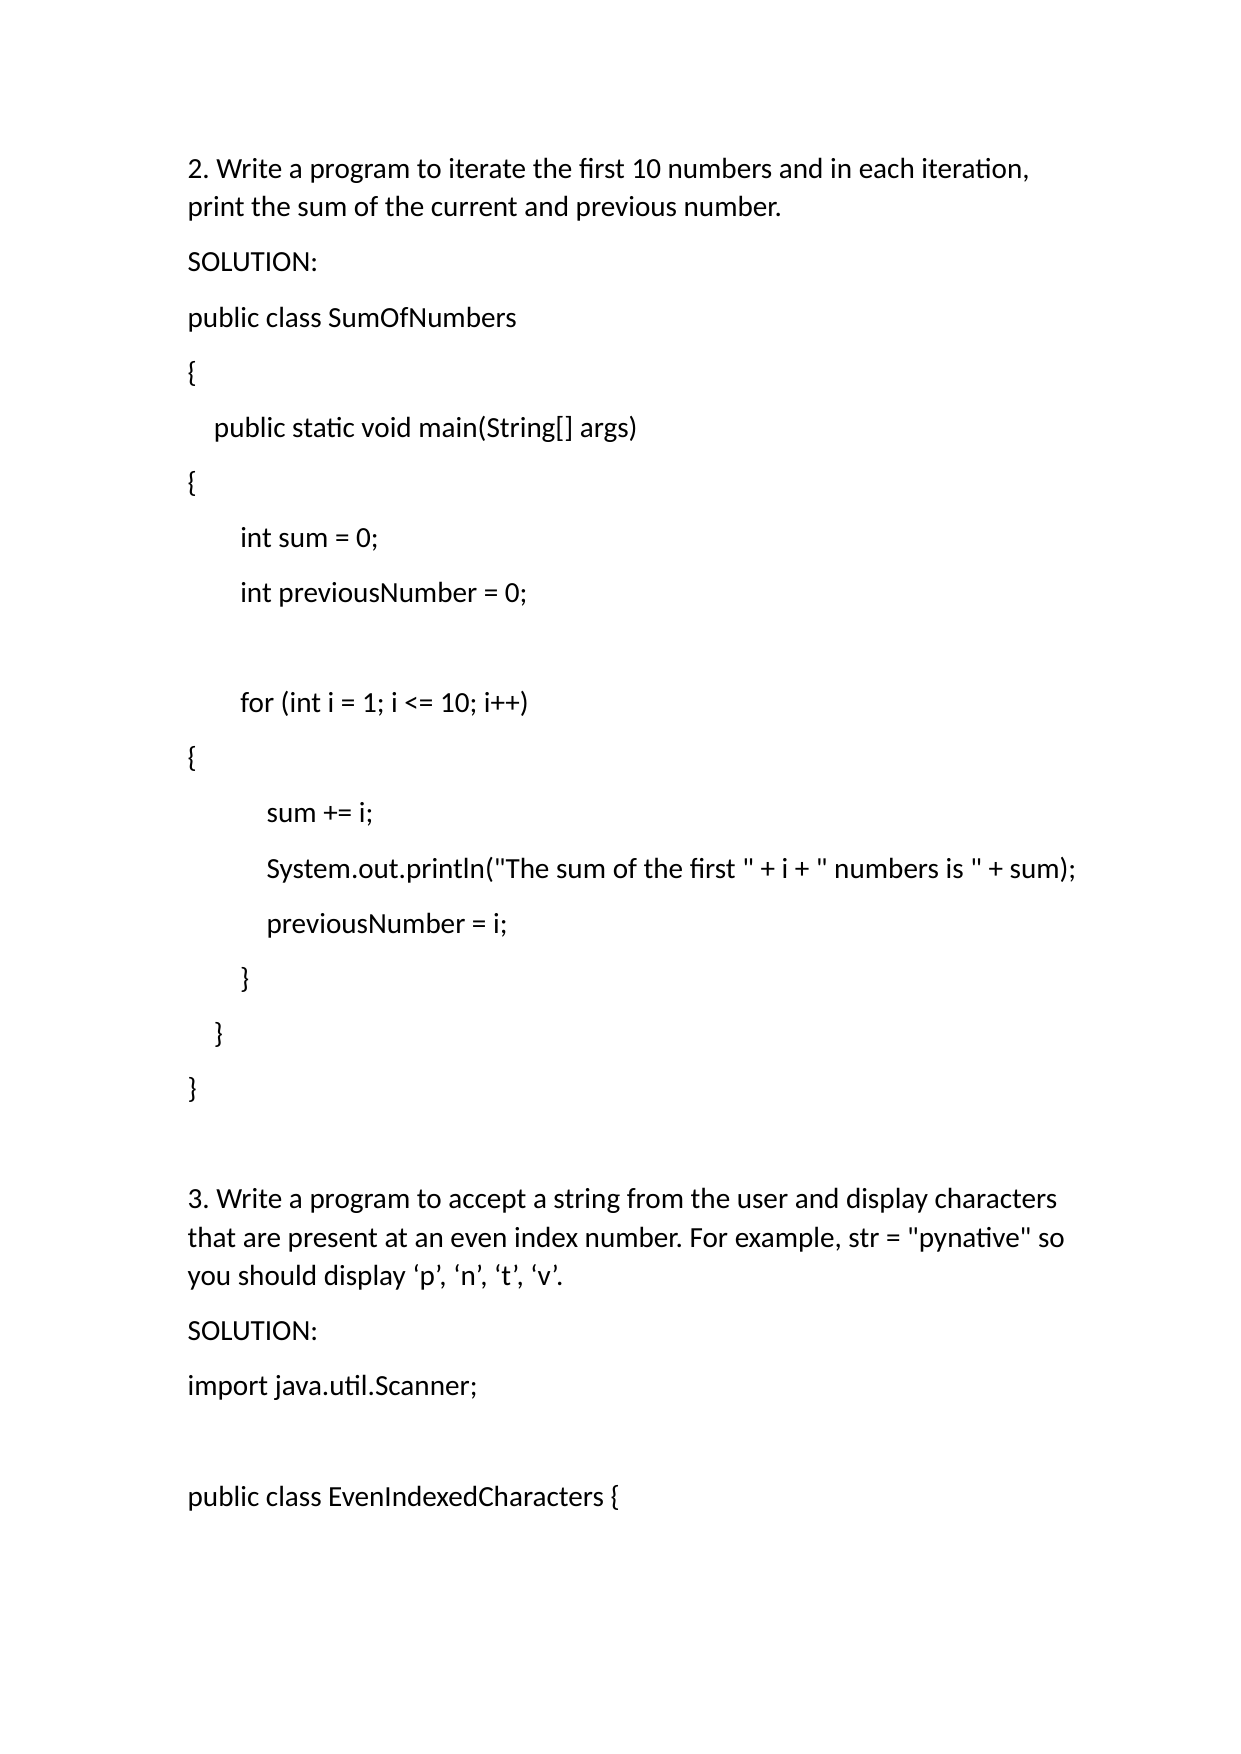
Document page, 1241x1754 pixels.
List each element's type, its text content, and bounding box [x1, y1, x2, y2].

text } [187, 1070, 1090, 1106]
text int previousNumber = 0; [187, 574, 1090, 610]
text public class EvenIndexedCharacters { [187, 1478, 1090, 1513]
text 3. Write a program to accept a string from the user and display characters that are present at an even index number. For example, str = "pynative" so you should display ‘p’, ‘n’, ‘t’, ‘v’. [187, 1180, 1090, 1293]
text { [187, 354, 1090, 389]
text { [187, 464, 1090, 499]
text System.out.println("The sum of the first " + i + " numbers is " + sum); [187, 850, 1090, 885]
text public class SumOfNumbers [187, 299, 1090, 334]
text { [187, 739, 1090, 775]
text SOLUTION: [187, 243, 1090, 279]
text for (int i = 1; i <= 10; i++) [187, 684, 1090, 720]
text previousNumber = i; [187, 905, 1090, 940]
text 2. Write a program to iterate the first 10 numbers and in each iteration, print the sum of the current and previous number. [187, 150, 1090, 224]
text int sum = 0; [187, 519, 1090, 555]
text public static void main(String[] args) [187, 409, 1090, 444]
text SOLUTION: [187, 1312, 1090, 1348]
text import java.util.Scanner; [187, 1367, 1090, 1403]
text sum += i; [187, 794, 1090, 830]
text } [187, 960, 1090, 996]
text } [187, 1015, 1090, 1051]
